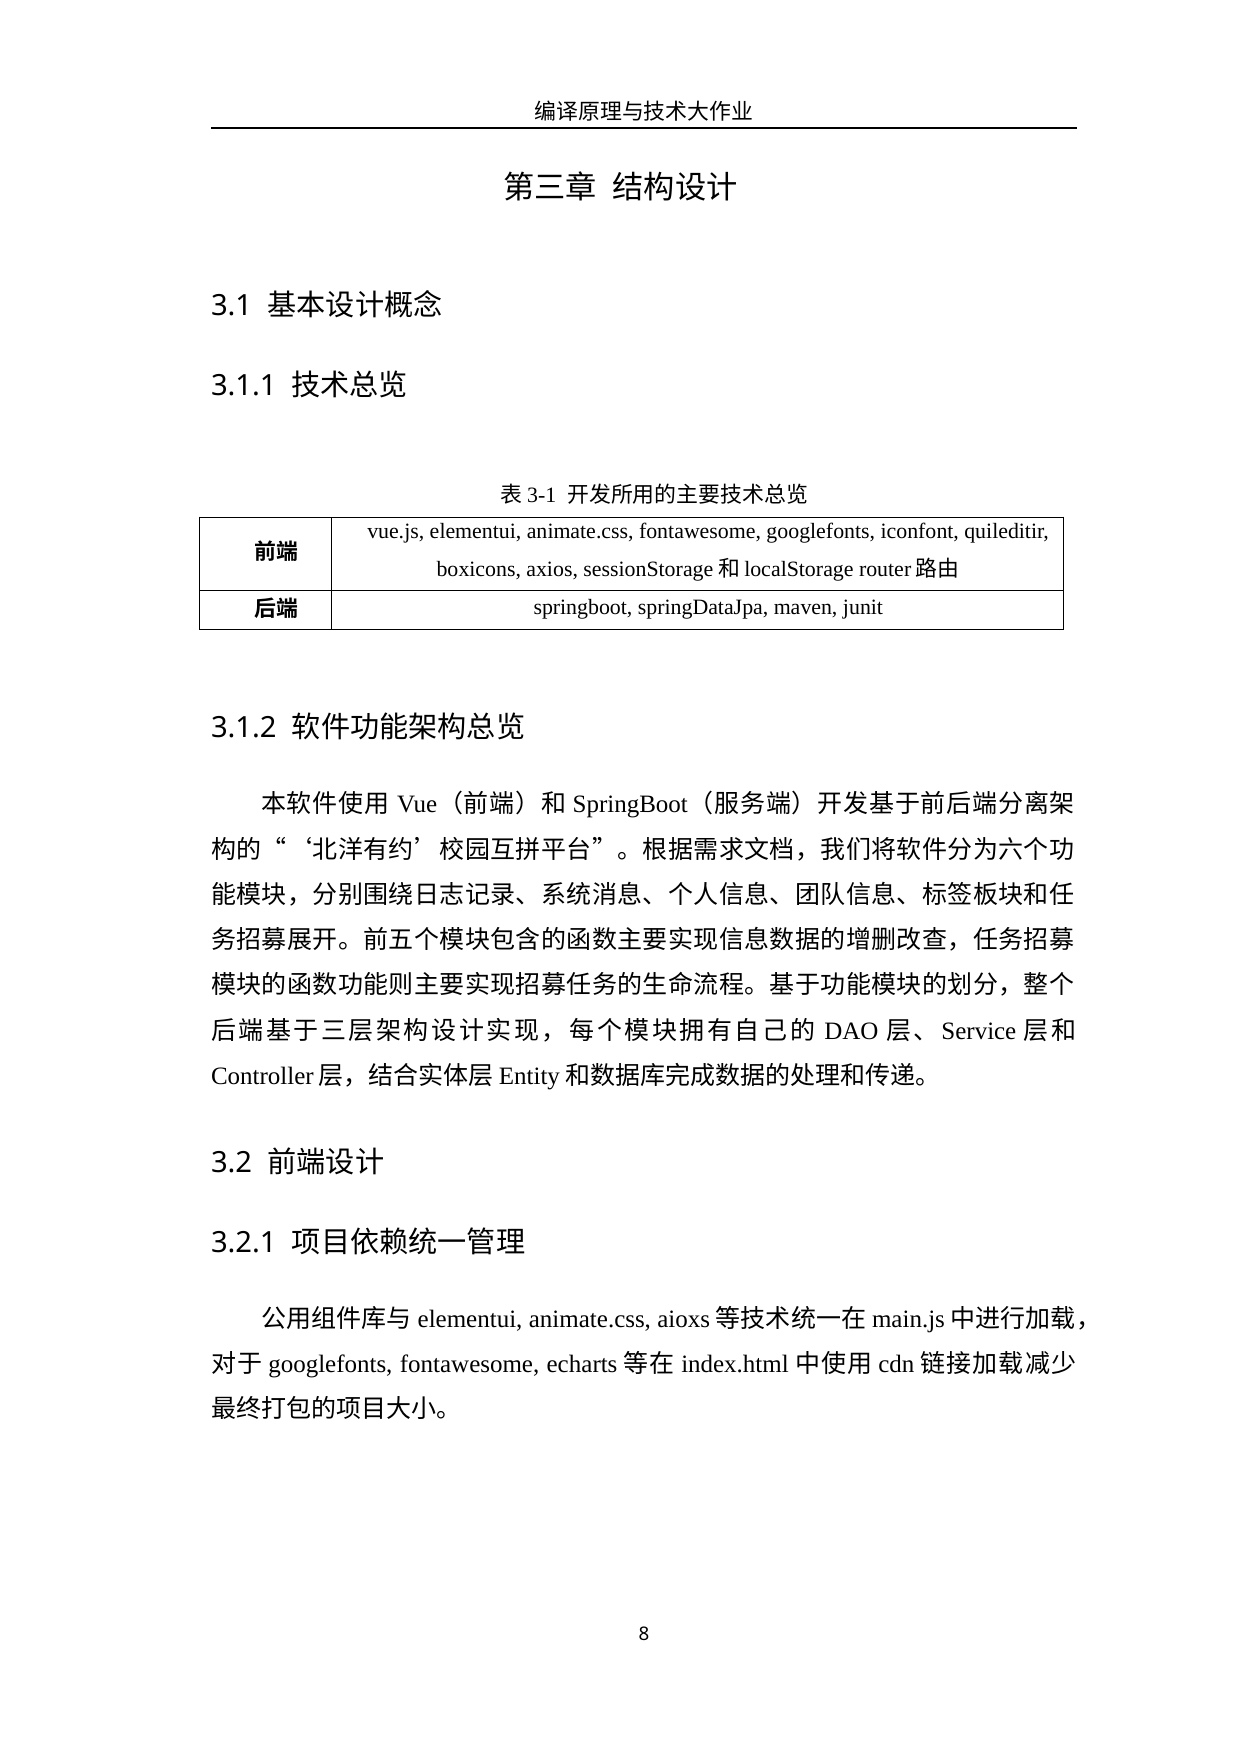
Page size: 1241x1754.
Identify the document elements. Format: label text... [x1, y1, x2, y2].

text 表3-1 开发所用的主要技术总览 [211, 477, 1077, 509]
subtitle 3.1.2 软件功能架构总览 [211, 704, 1077, 746]
text 本软件使用 Vue（前端）和SpringBoot（服务端）开发基于前后端分离架构的“‘北洋有约’校园互拼平台”。根据需求文档，我们将软件分为六个功能模块，分别围绕日志记录、系统消息、个人信息、团队信息、标签板块和任务招募展开。前五个模块包含的函数主要实现信息数据的增删改查，任务招募模块的函数功能则主要实现招募任务的生命流程。基于功能模块的划分，整个后端基于三层架构设计实现，每个模块拥有自己的DAO层、Service层和Controller层，结合实体层Entity和数据库完成数据的处理和传递。 [211, 784, 1077, 1092]
subtitle 3.2 前端设计 [211, 1138, 1077, 1181]
subtitle 结构设计 [211, 162, 1077, 208]
table_header 前端 [200, 518, 331, 589]
table_header vue.js, elementui, animate.css, fontawesome, googlefonts, iconfont, quileditir, boxicons, axios, sessionStorage和localStorage router路由 [332, 518, 1063, 589]
table_cell springboot, springDataJpa, maven, junit [332, 591, 1063, 629]
subtitle 3.1 基本设计概念 [211, 281, 1077, 324]
text 公用组件库与elementui, animate.css, aioxs等技术统一在main.js中进行加载，对于googlefonts, fontawesome, echarts等在index.html中使用cdn链接加载减少最终打包的项目大小。 [211, 1298, 1077, 1425]
subtitle 3.2.1 项目依赖统一管理 [211, 1218, 1077, 1261]
subtitle 3.1.1 技术总览 [211, 361, 1077, 404]
table_cell 后端 [200, 591, 331, 629]
